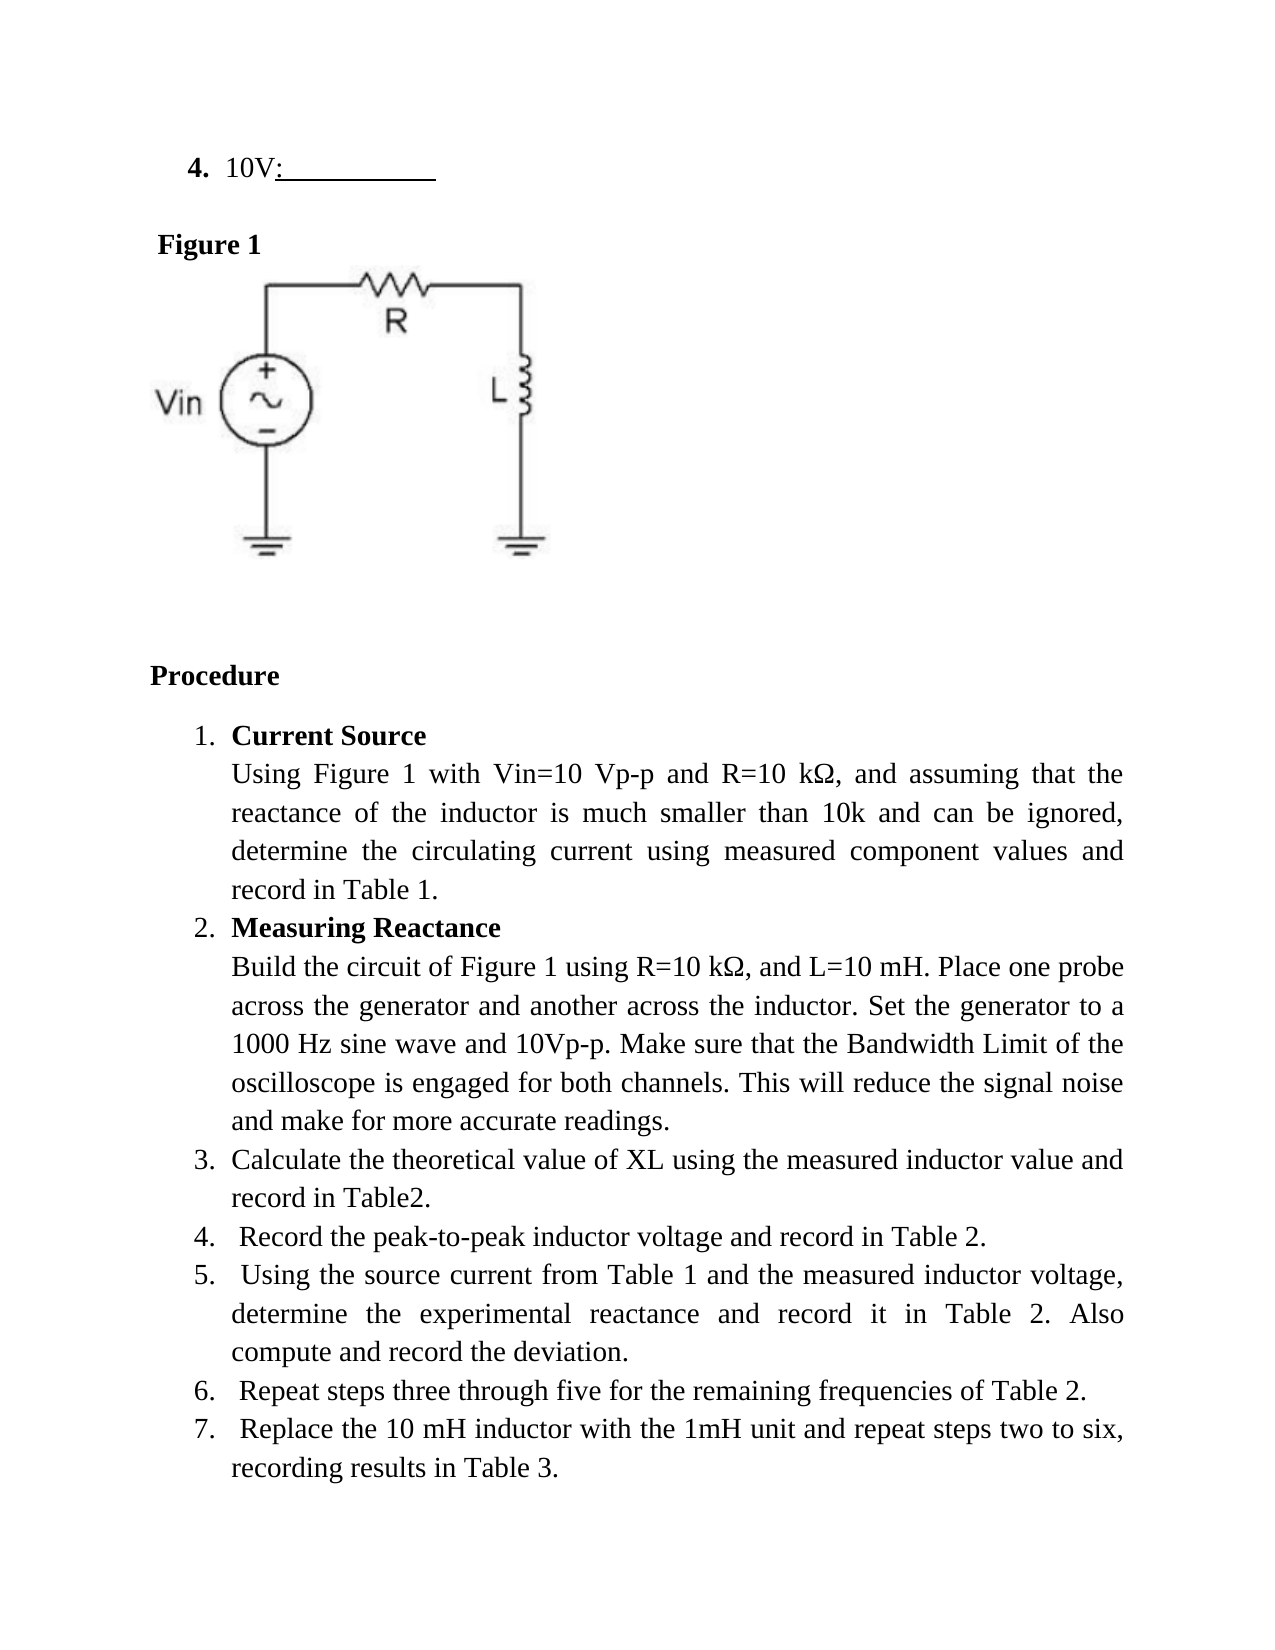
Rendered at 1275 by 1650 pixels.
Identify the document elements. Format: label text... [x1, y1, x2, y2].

list Using Figure 1 with Vin=10 Vp-p and R=10 kΩ, and assuming that the reactance of the inductor is much smaller than 10k and can be ignored, determine the circulating current using measured component values and record in Table 1. [231, 756, 1125, 906]
list Current Source [194, 718, 1125, 751]
text Procedure [150, 658, 1125, 692]
list Build the circuit of Figure 1 using R=10 kΩ, and L=10 mH. Place one probe across the generator and another across the inductor. Set the generator to a 1000 Hz sine wave and 10Vp-p. Make sure that the Bandwidth Limit of the oscilloscope is engaged for both channels. This will reduce the signal noise and make for more accurate readings. [231, 949, 1125, 1137]
picture [150, 264, 560, 575]
list 10V: [187, 150, 1125, 183]
list Record the peak-to-peak inductor voltage and record in Table 2. [194, 1219, 1125, 1252]
list Using the source current from Table 1 and the measured inductor voltage, determine the experimental reactance and record it in Table 2. Also compute and record the deviation. [194, 1257, 1125, 1368]
list Repeat steps three through five for the remaining frequencies of Table 2. [194, 1373, 1125, 1407]
list Calculate the theoretical value of XL using the measured inductor value and record in Table2. [194, 1142, 1125, 1214]
list Replace the 10 mH inductor with the 1mH unit and repeat steps two to six, recording results in Table 3. [194, 1412, 1125, 1484]
list Measuring Reactance [194, 911, 1125, 944]
